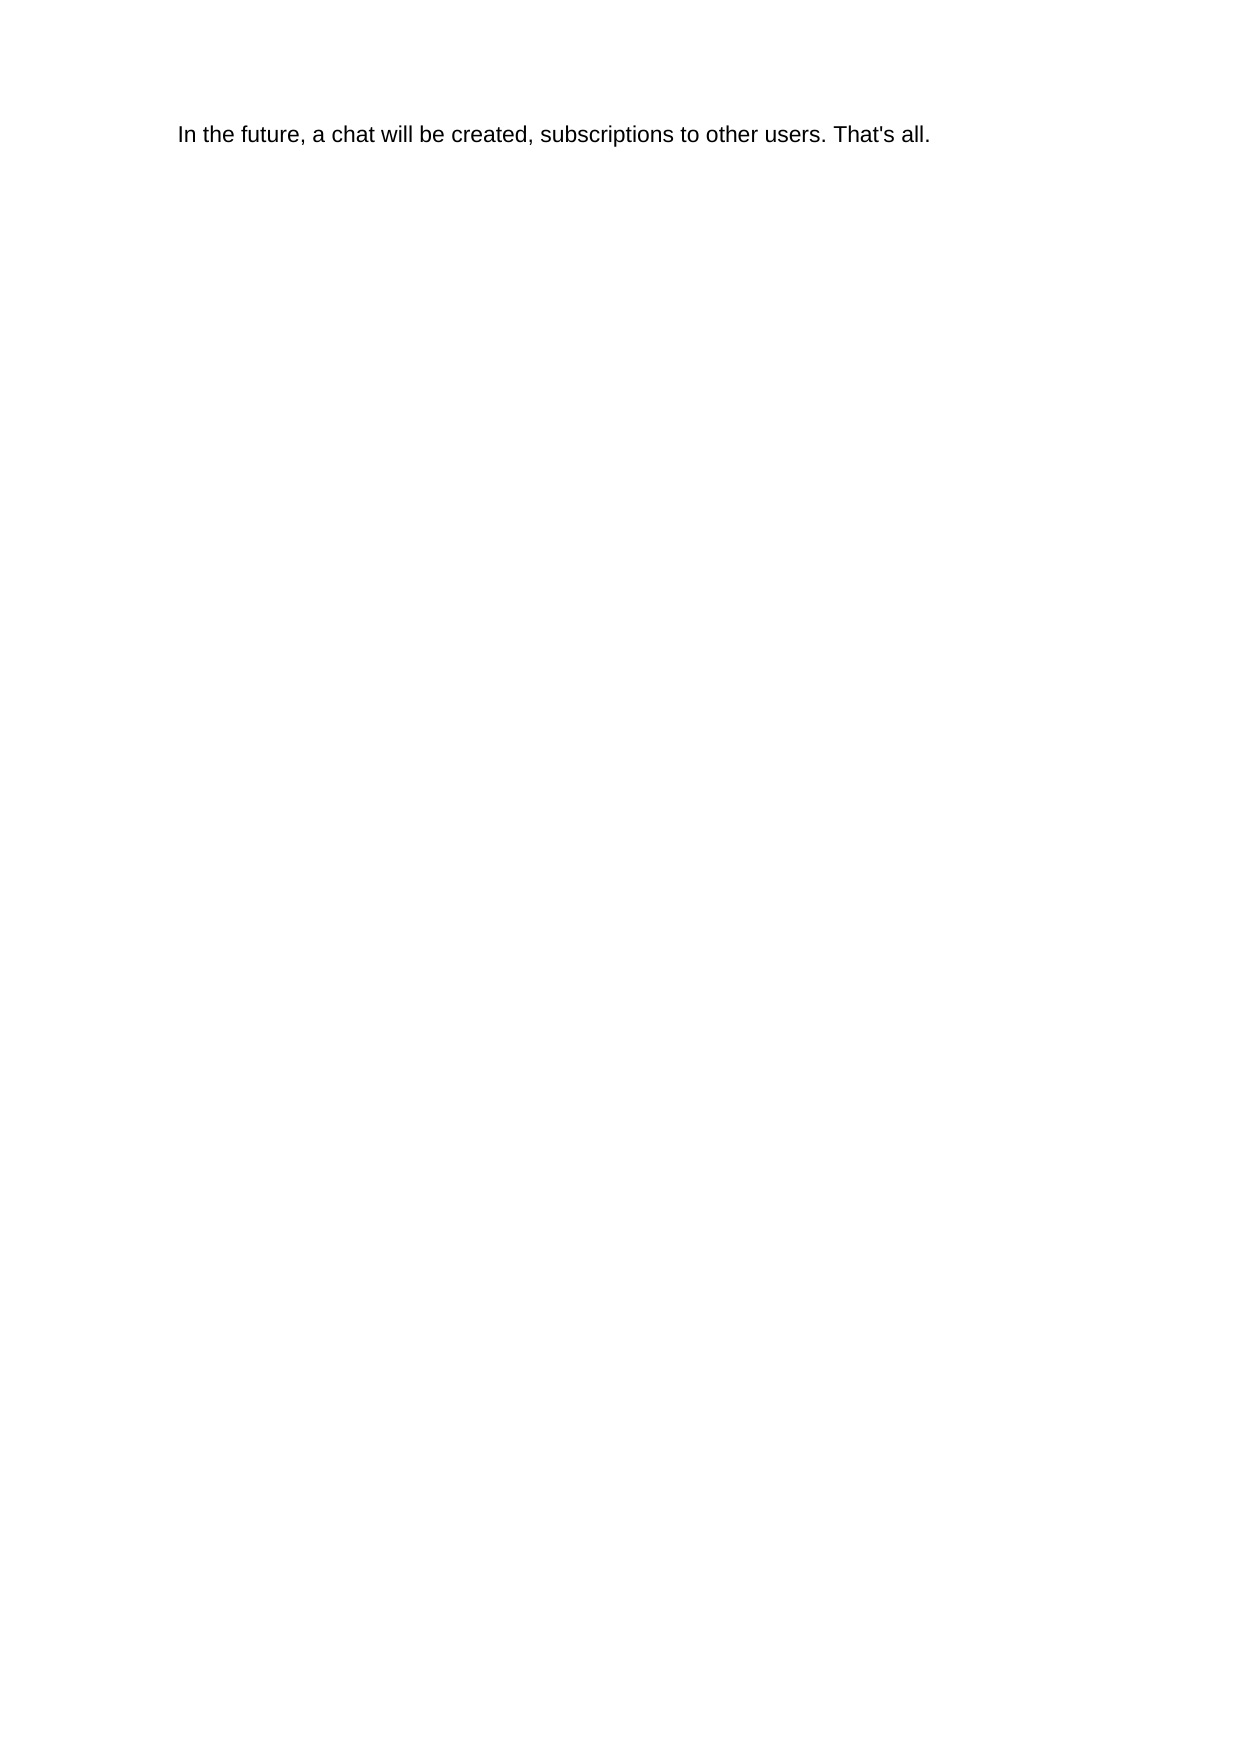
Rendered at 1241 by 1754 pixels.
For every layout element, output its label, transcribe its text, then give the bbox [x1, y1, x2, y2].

text In the future, a chat will be created, subscriptions to other users. That's all. [177, 118, 1152, 148]
